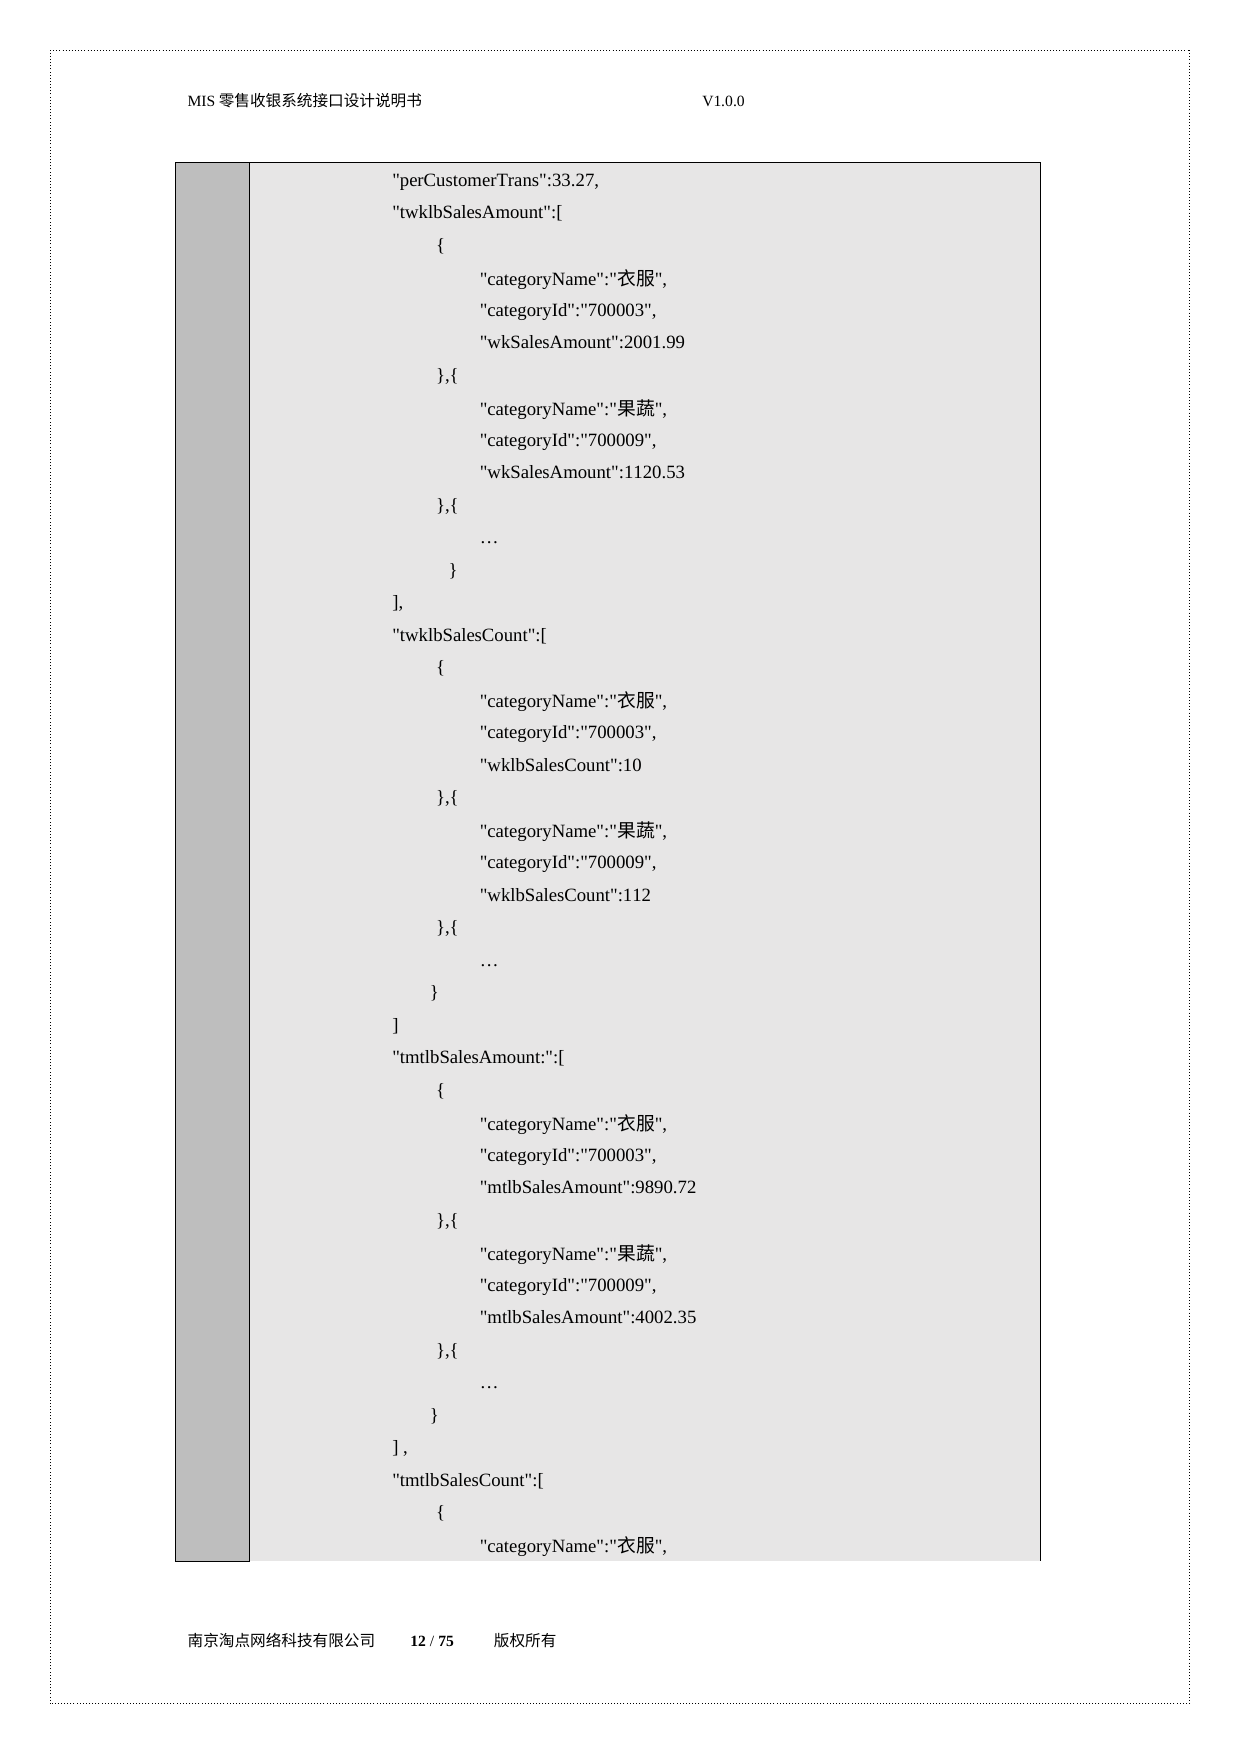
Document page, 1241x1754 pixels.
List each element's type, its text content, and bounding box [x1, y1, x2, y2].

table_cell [250, 163, 1040, 1561]
table_cell 示例 [176, 163, 249, 1561]
